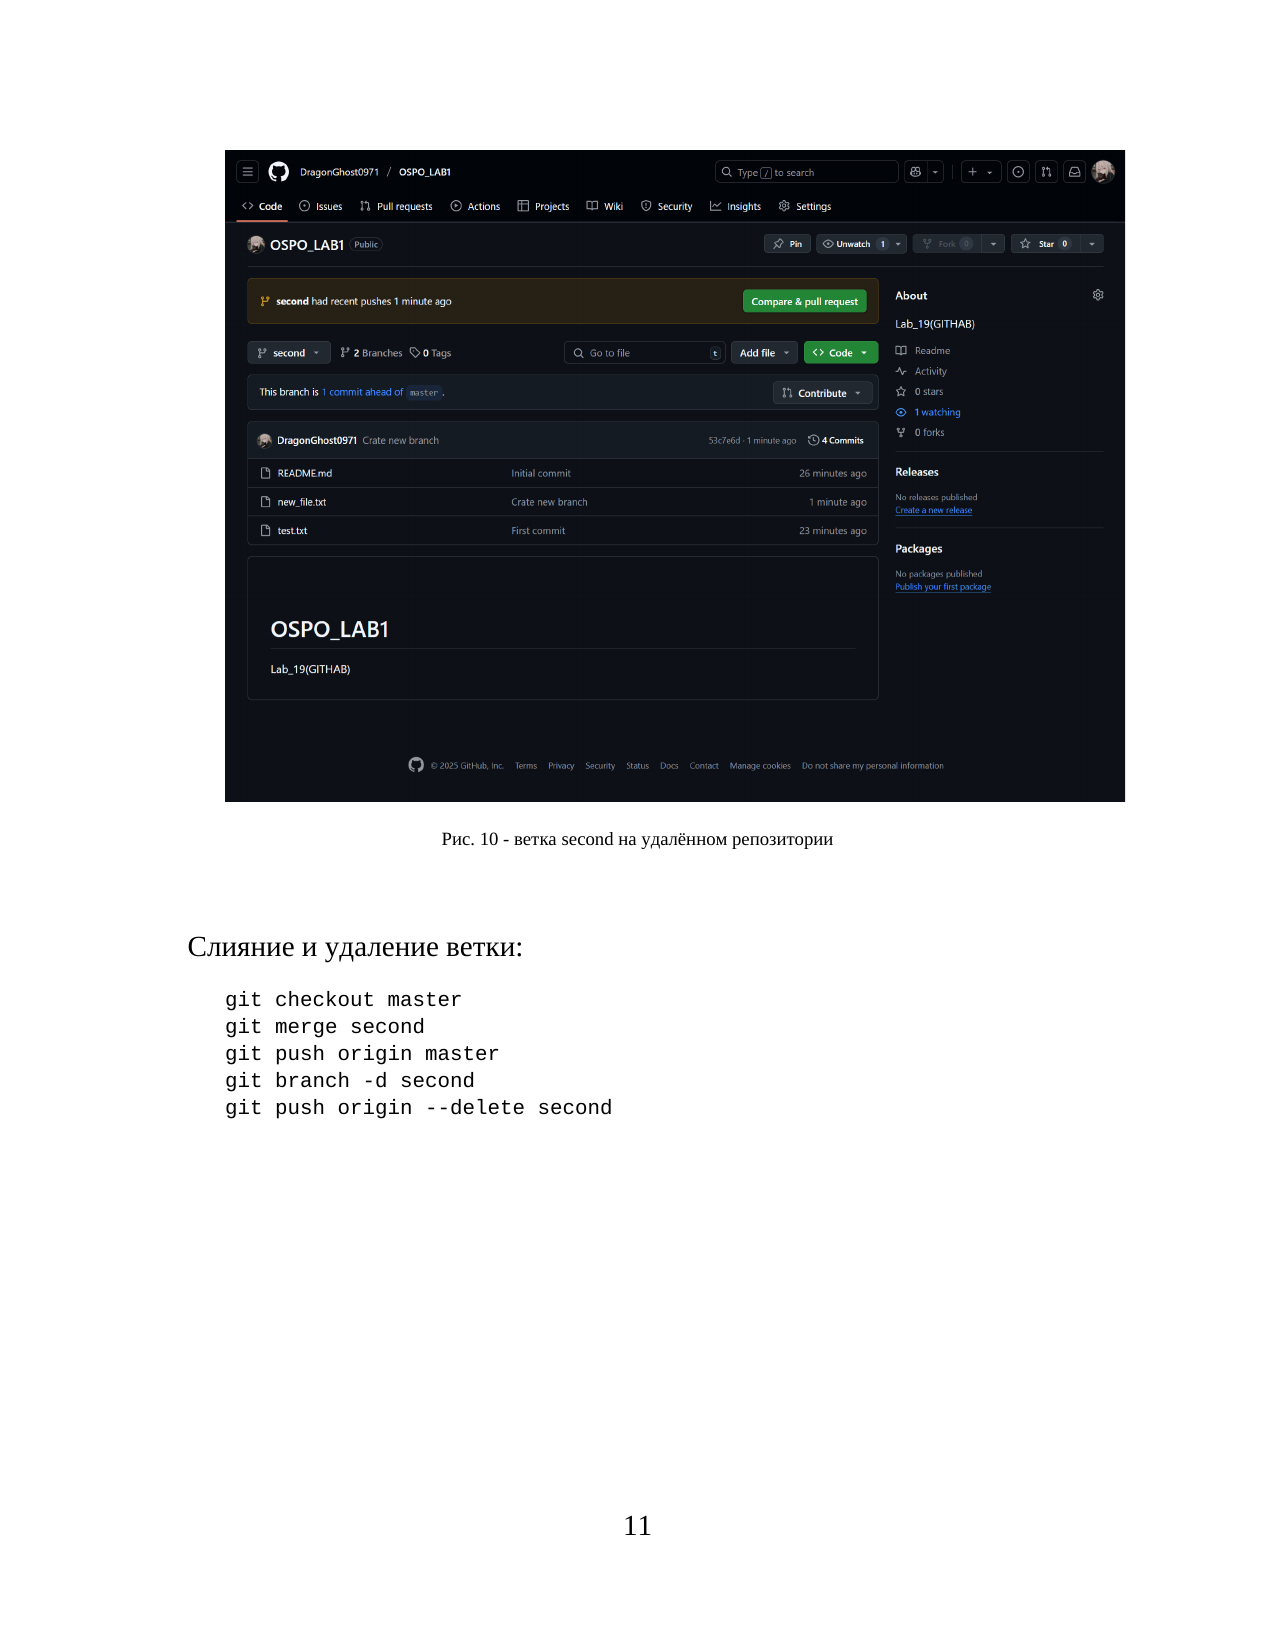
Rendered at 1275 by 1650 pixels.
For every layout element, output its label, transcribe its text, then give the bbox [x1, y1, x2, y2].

text Слияние и удаление ветки: [187, 929, 1087, 963]
text git checkout master git merge second git push origin master git branch -d second git push origin --delete second [225, 988, 1087, 1121]
picture [225, 150, 1125, 802]
text Рис. 10 - ветка second на удалённом репозитории [187, 827, 1087, 849]
